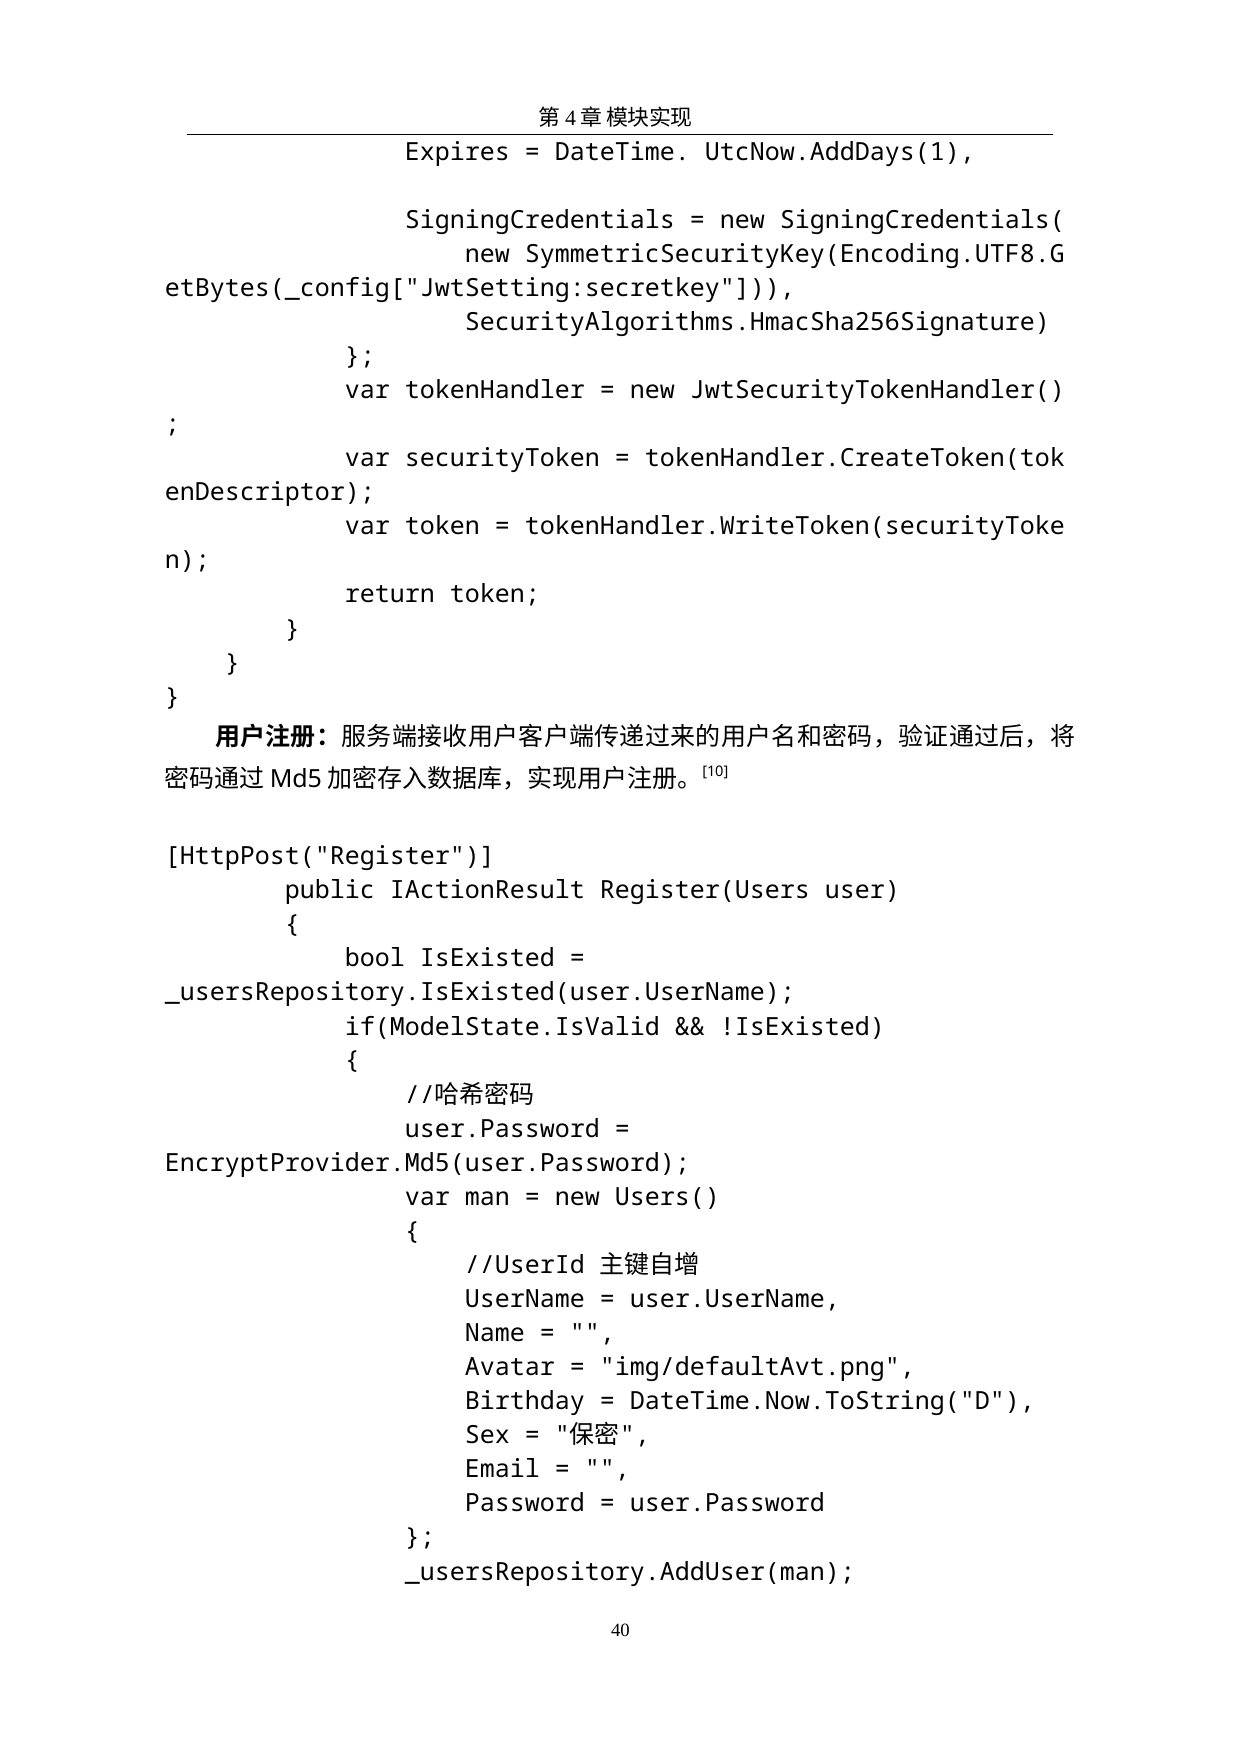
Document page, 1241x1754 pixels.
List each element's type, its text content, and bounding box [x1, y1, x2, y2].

text if(ModelState.IsValid && !IsExisted) [164, 1008, 1076, 1042]
text Birthday = DateTime.Now.ToString("D"), [164, 1383, 1076, 1417]
text var tokenHandler = new JwtSecurityTokenHandler(); [164, 372, 1076, 440]
text return token; [164, 576, 1076, 610]
text bool IsExisted = _usersRepository.IsExisted(user.UserName); [164, 940, 1076, 1008]
text }; [164, 1519, 1076, 1553]
text var securityToken = tokenHandler.CreateToken(tokenDescriptor); [164, 440, 1076, 508]
text //UserId 主键自增 [164, 1247, 1076, 1281]
text Expires = DateTime. UtcNow.AddDays(1), [164, 133, 1076, 167]
text public IActionResult Register(Users user) [164, 872, 1076, 906]
text //哈希密码 [164, 1076, 1076, 1110]
text Name = "", [164, 1315, 1076, 1349]
text user.Password = EncryptProvider.Md5(user.Password); [164, 1110, 1076, 1178]
text { [164, 906, 1076, 940]
text Avatar = "img/defaultAvt.png", [164, 1349, 1076, 1383]
text }; [164, 338, 1076, 372]
text Password = user.Password [164, 1485, 1076, 1519]
text [HttpPost("Register")] [164, 838, 1076, 872]
text Sex = "保密", [164, 1417, 1076, 1451]
text new SymmetricSecurityKey(Encoding.UTF8.GetBytes(_config["JwtSetting:secretkey"])), [164, 236, 1076, 304]
text 用户注册：服务端接收用户客户端传递过来的用户名和密码，验证通过后，将密码通过Md5加密存入数据库，实现用户注册。[10] [164, 712, 1076, 796]
text var token = tokenHandler.WriteToken(securityToken); [164, 508, 1076, 576]
text { [164, 1212, 1076, 1247]
text } [164, 678, 1076, 712]
text SecurityAlgorithms.HmacSha256Signature) [164, 304, 1076, 338]
text } [164, 610, 1076, 644]
text Email = "", [164, 1451, 1076, 1485]
text UserName = user.UserName, [164, 1281, 1076, 1315]
text var man = new Users() [164, 1178, 1076, 1212]
text _usersRepository.AddUser(man); [164, 1553, 1076, 1587]
text SigningCredentials = new SigningCredentials( [164, 201, 1076, 236]
text { [164, 1042, 1076, 1076]
text } [164, 644, 1076, 678]
